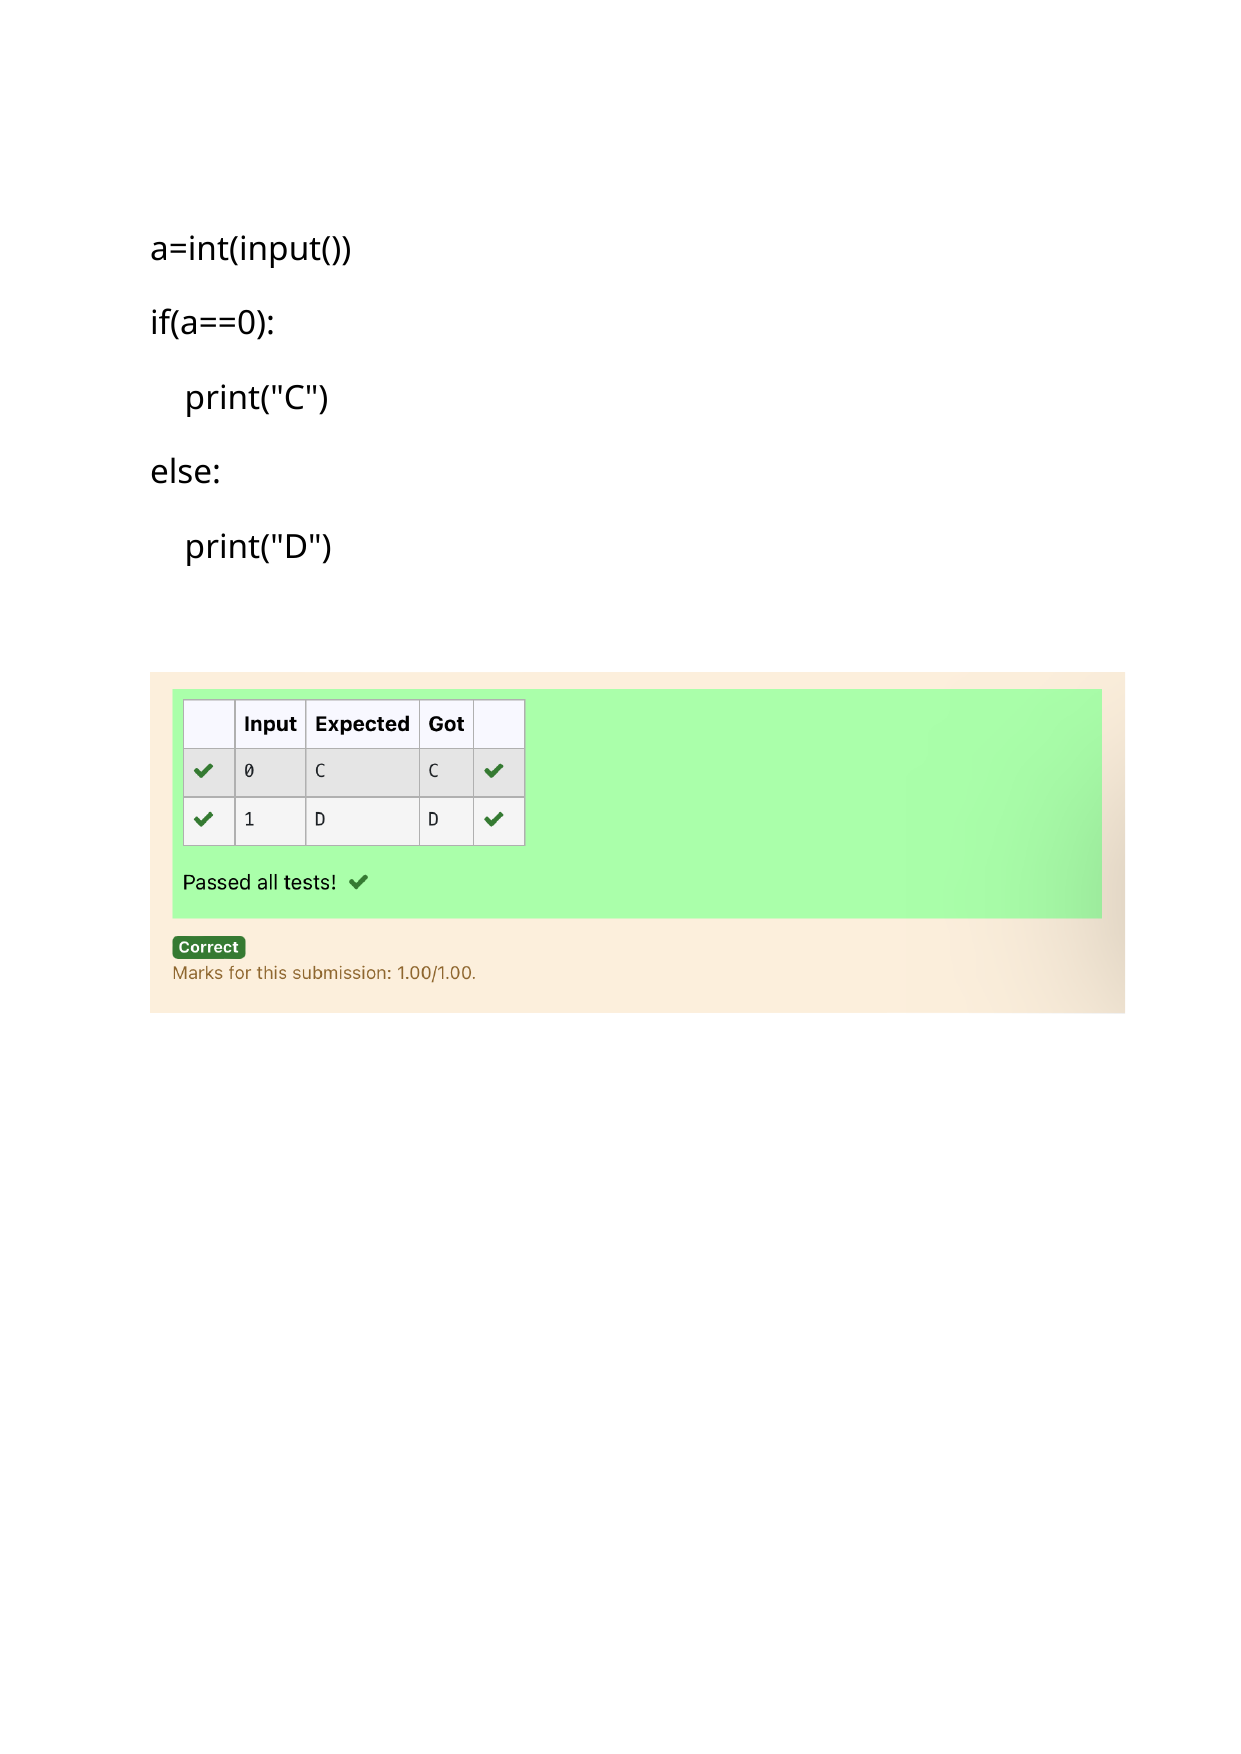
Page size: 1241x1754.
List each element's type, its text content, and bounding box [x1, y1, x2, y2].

text if(a==0): [150, 299, 1090, 344]
text print("C") [150, 374, 1090, 419]
text else: [150, 448, 1090, 494]
picture [150, 672, 1125, 1014]
text print("D") [150, 523, 1090, 568]
text a=int(input()) [150, 224, 1090, 270]
